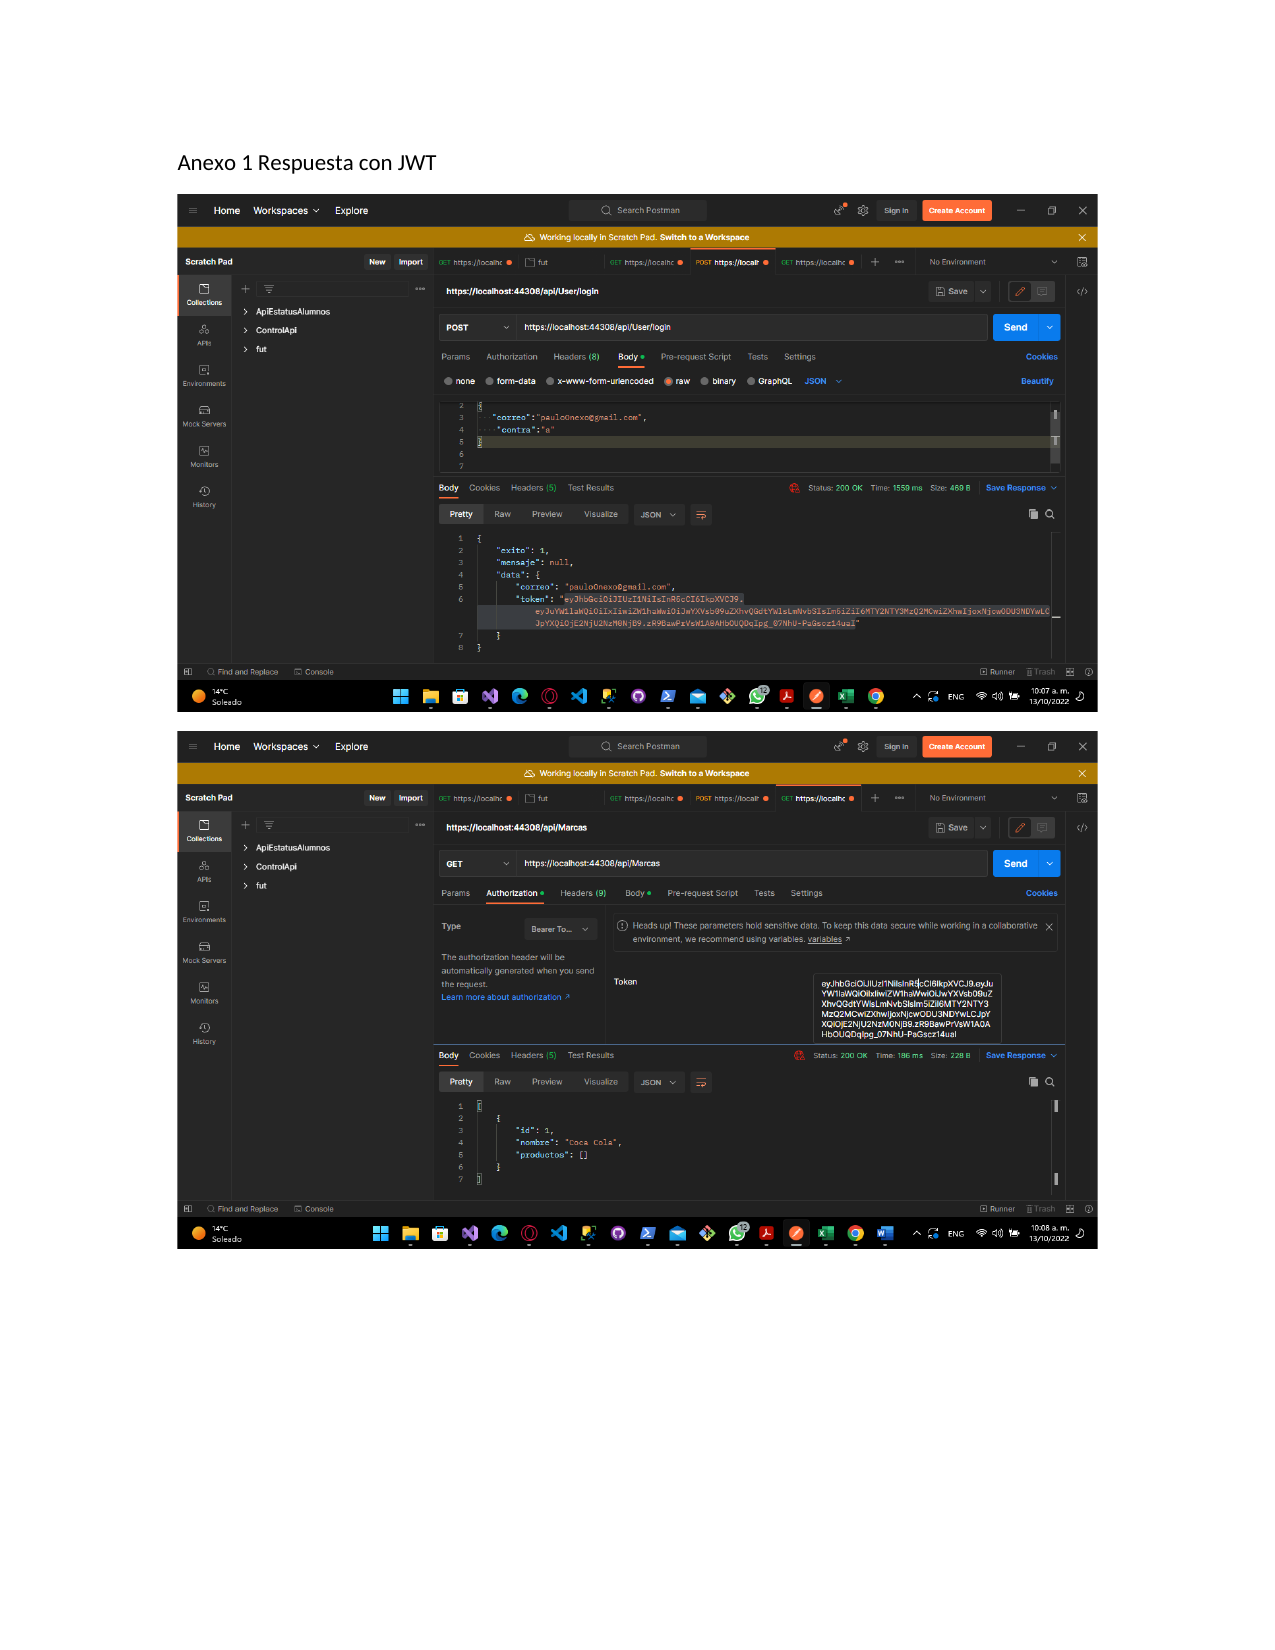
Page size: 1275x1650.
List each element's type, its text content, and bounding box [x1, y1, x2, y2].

text Anexo 1 Respuesta con JWT [177, 148, 1098, 176]
picture [177, 731, 1098, 1249]
picture [177, 194, 1098, 712]
